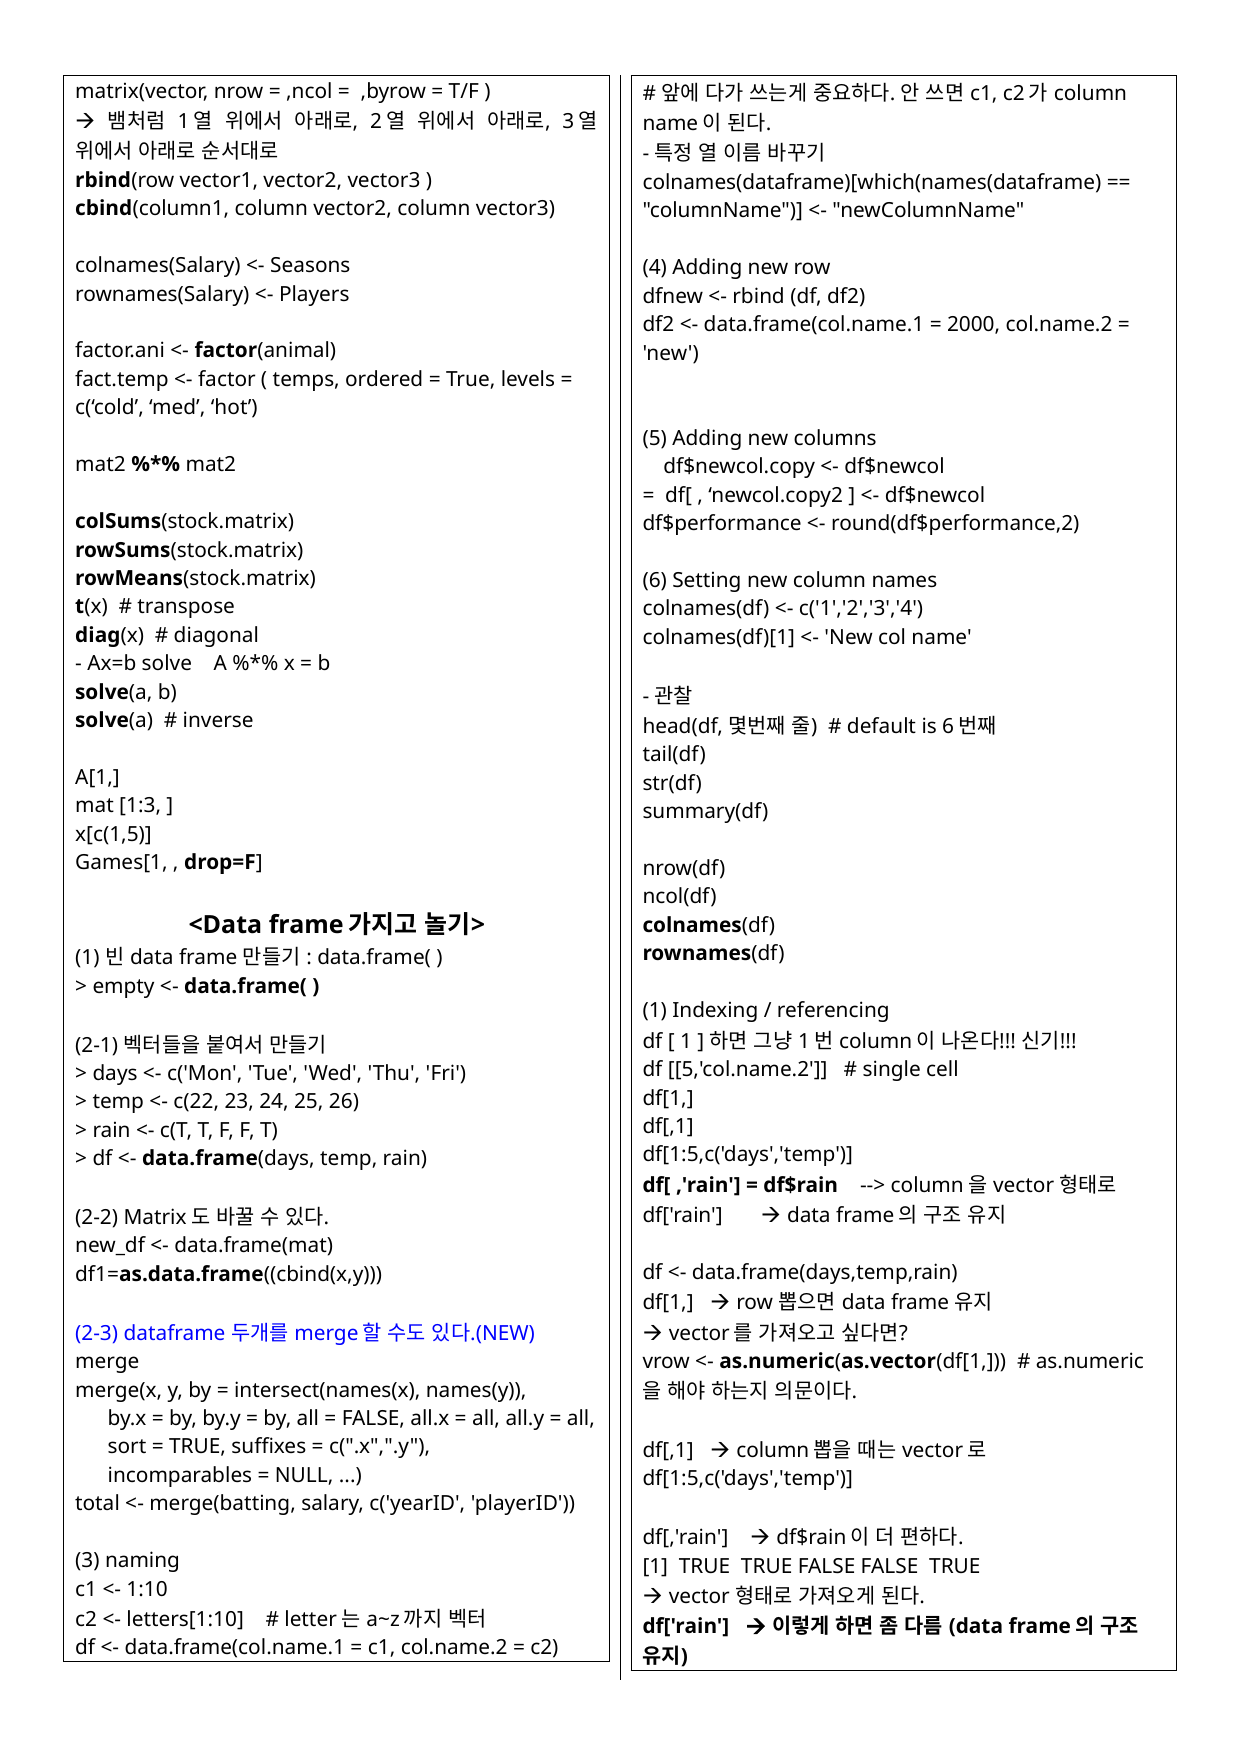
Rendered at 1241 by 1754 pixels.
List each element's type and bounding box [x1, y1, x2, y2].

table_header [632, 76, 1176, 1670]
table_header [64, 76, 609, 1661]
